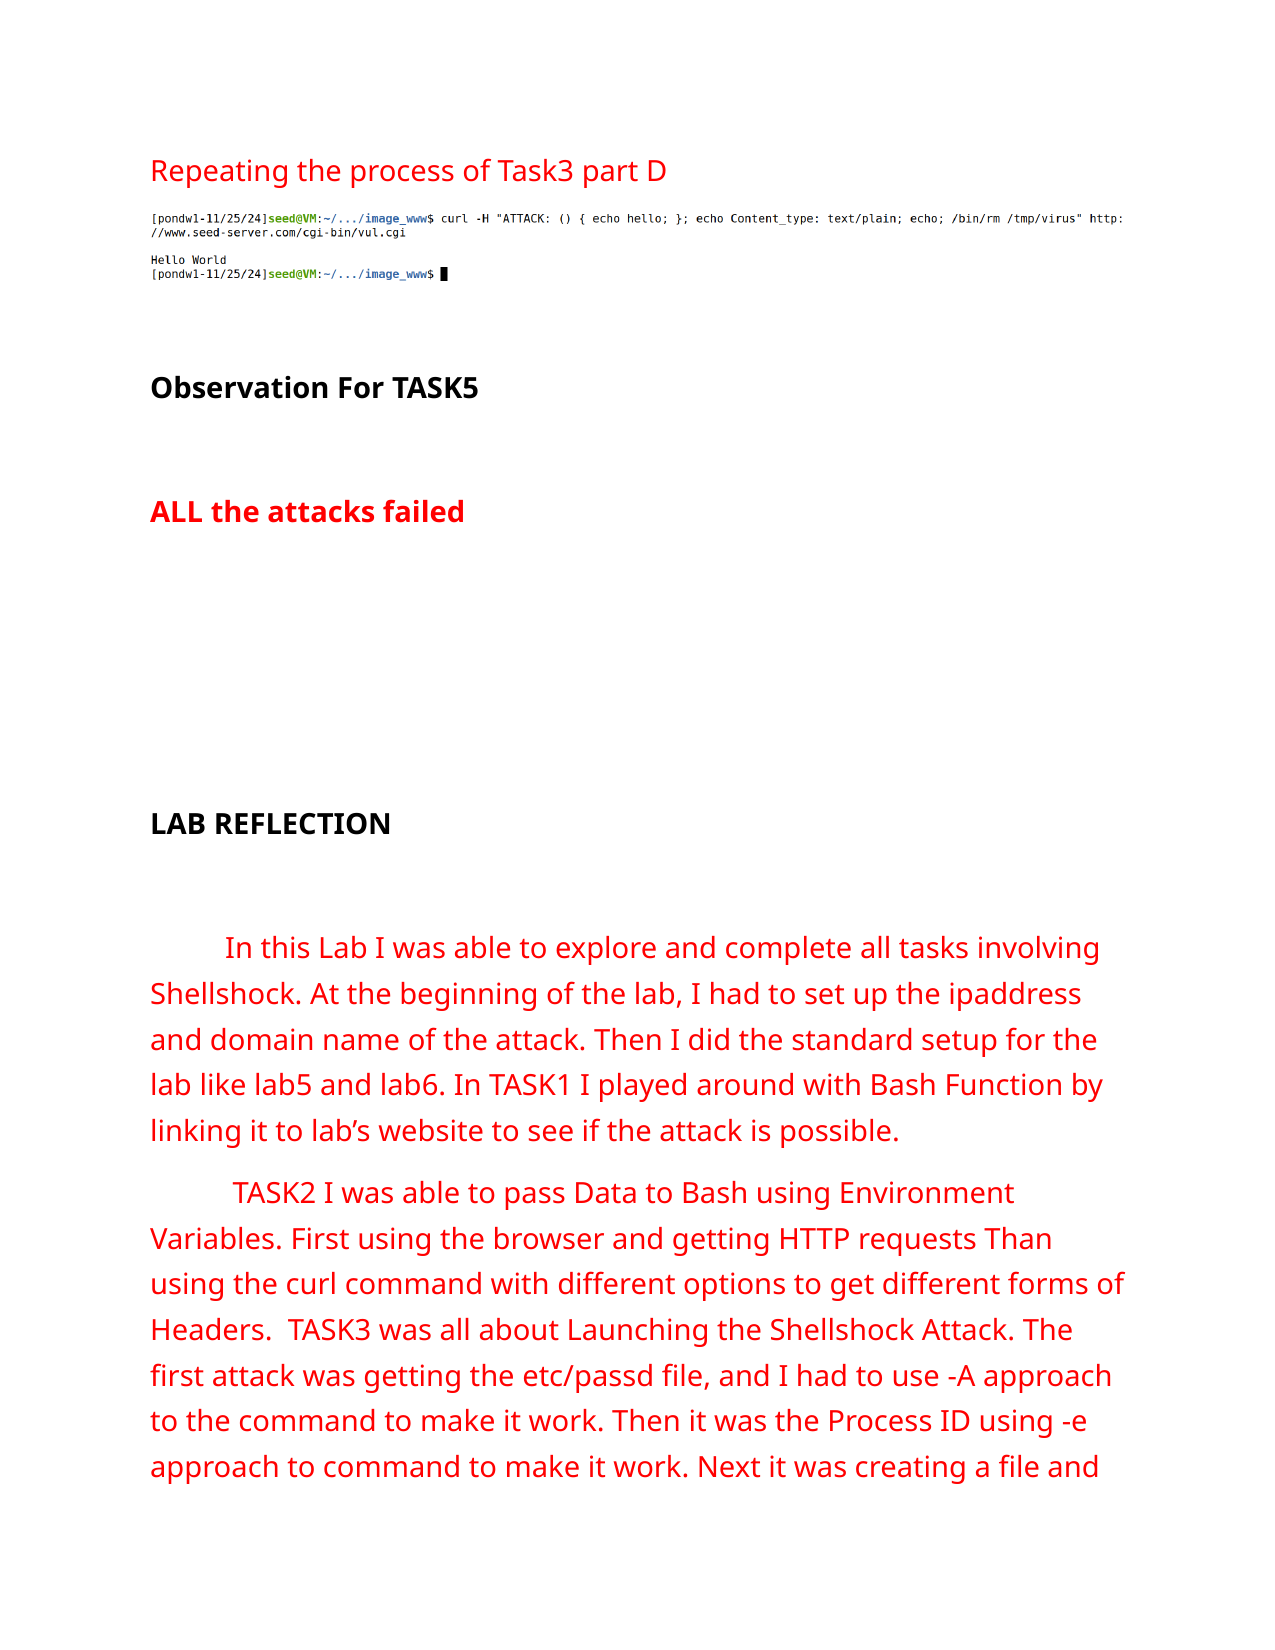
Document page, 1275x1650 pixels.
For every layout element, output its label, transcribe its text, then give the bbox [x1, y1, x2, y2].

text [150, 1172, 1125, 1486]
text ALL the attacks failed [150, 491, 1125, 531]
text Repeating the process of Task3 part D [150, 150, 1125, 190]
picture [150, 212, 1125, 283]
text Observation For TASK5 [150, 367, 1125, 407]
text LAB REFLECTION [150, 803, 1125, 843]
text In this Lab I was able to explore and complete all tasks involving Shellshock. At the beginning of the lab, I had to set up the ipaddress and domain name of the attack. Then I did the standard setup for the lab like lab5 and lab6. In TASK1 I played around with Bash Function by linking it to lab’s website to see if the attack is possible. [150, 927, 1125, 1150]
